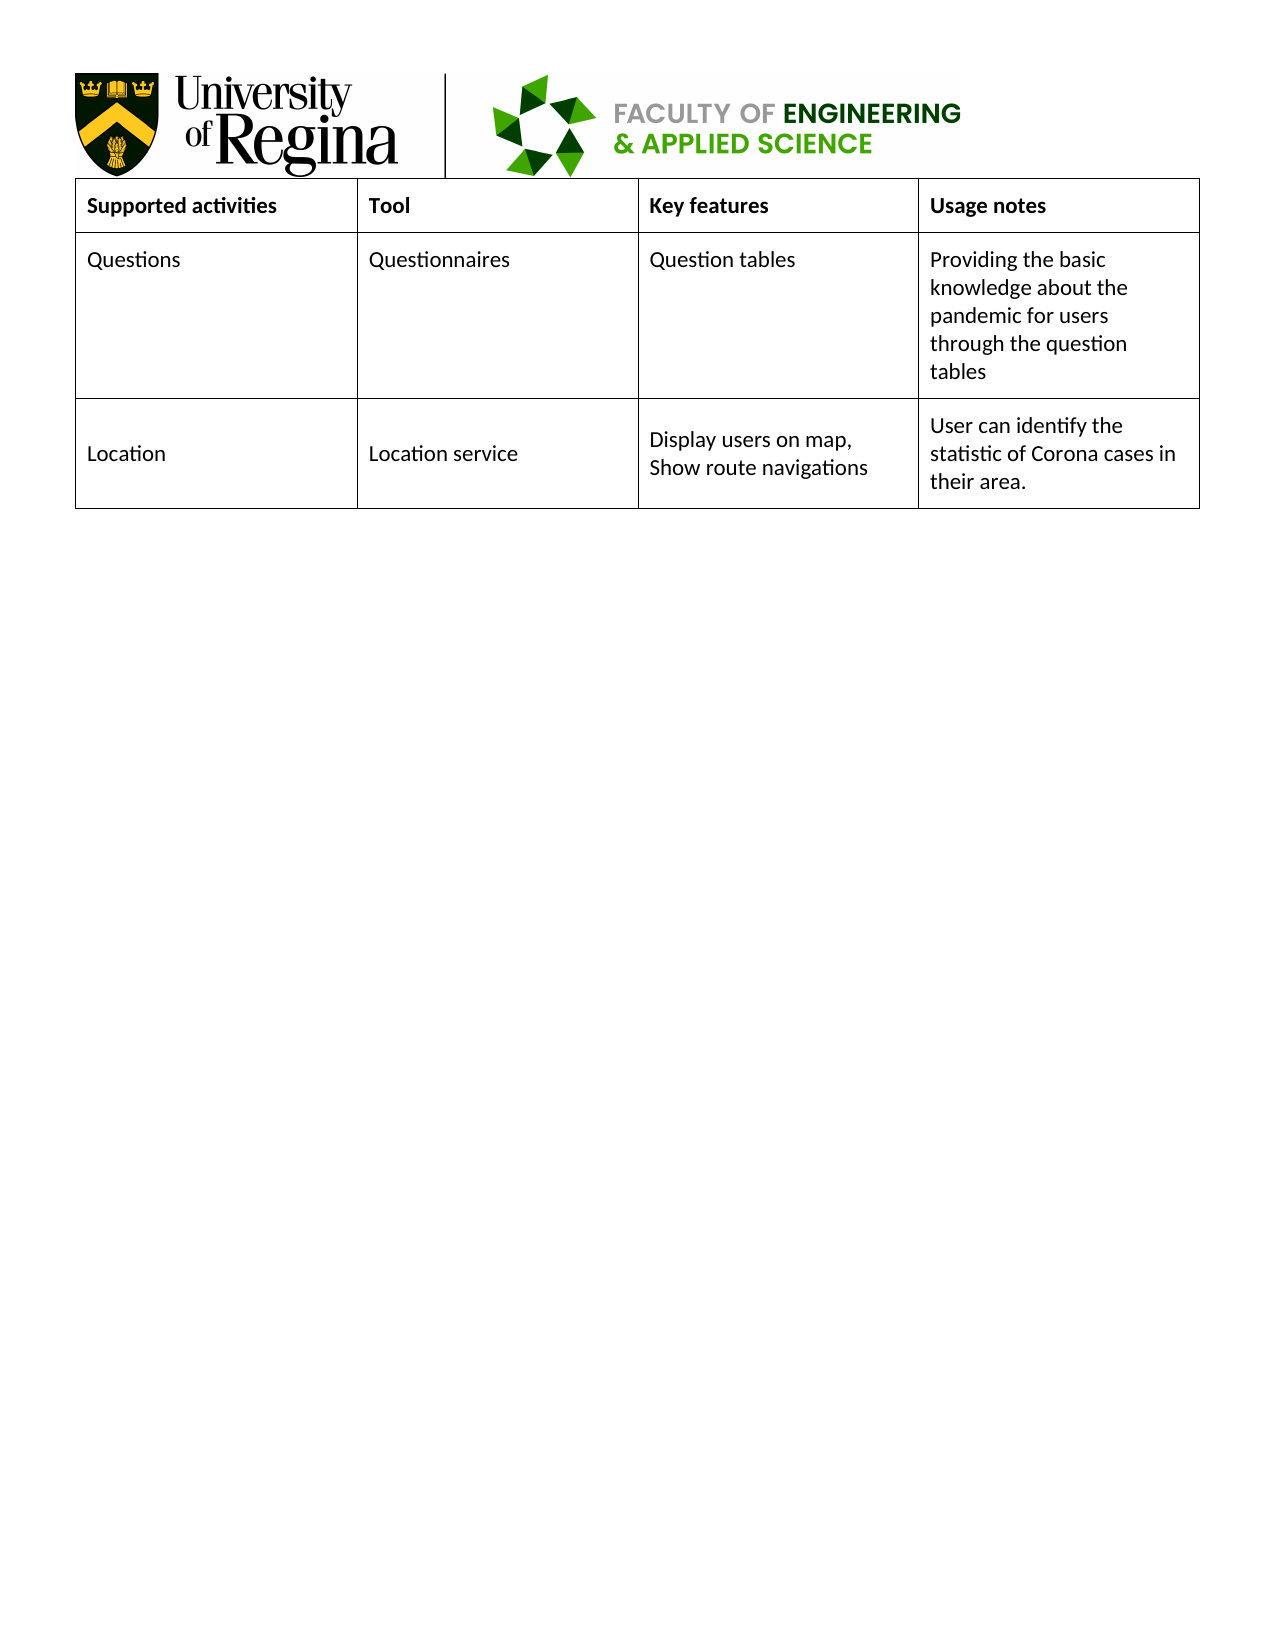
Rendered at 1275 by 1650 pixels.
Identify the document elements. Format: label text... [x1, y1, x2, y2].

table_cell Providing the basic knowledge about the pandemic for users through the question tables [919, 233, 1199, 398]
table_cell Questions [76, 233, 357, 398]
table_cell Questionnaires [358, 233, 638, 398]
table_cell Location service [358, 399, 638, 508]
table_cell Tool [358, 179, 638, 232]
picture [75, 73, 961, 178]
table_cell Location [76, 399, 357, 508]
table_cell Display users on map, Show route navigations [639, 399, 918, 508]
table_cell Supported activities [76, 179, 357, 232]
table_cell Question tables [639, 233, 918, 398]
table_cell Usage notes [919, 179, 1199, 232]
table_cell Key features [639, 179, 918, 232]
table_cell User can identify the statistic of Corona cases in their area. [919, 399, 1199, 508]
